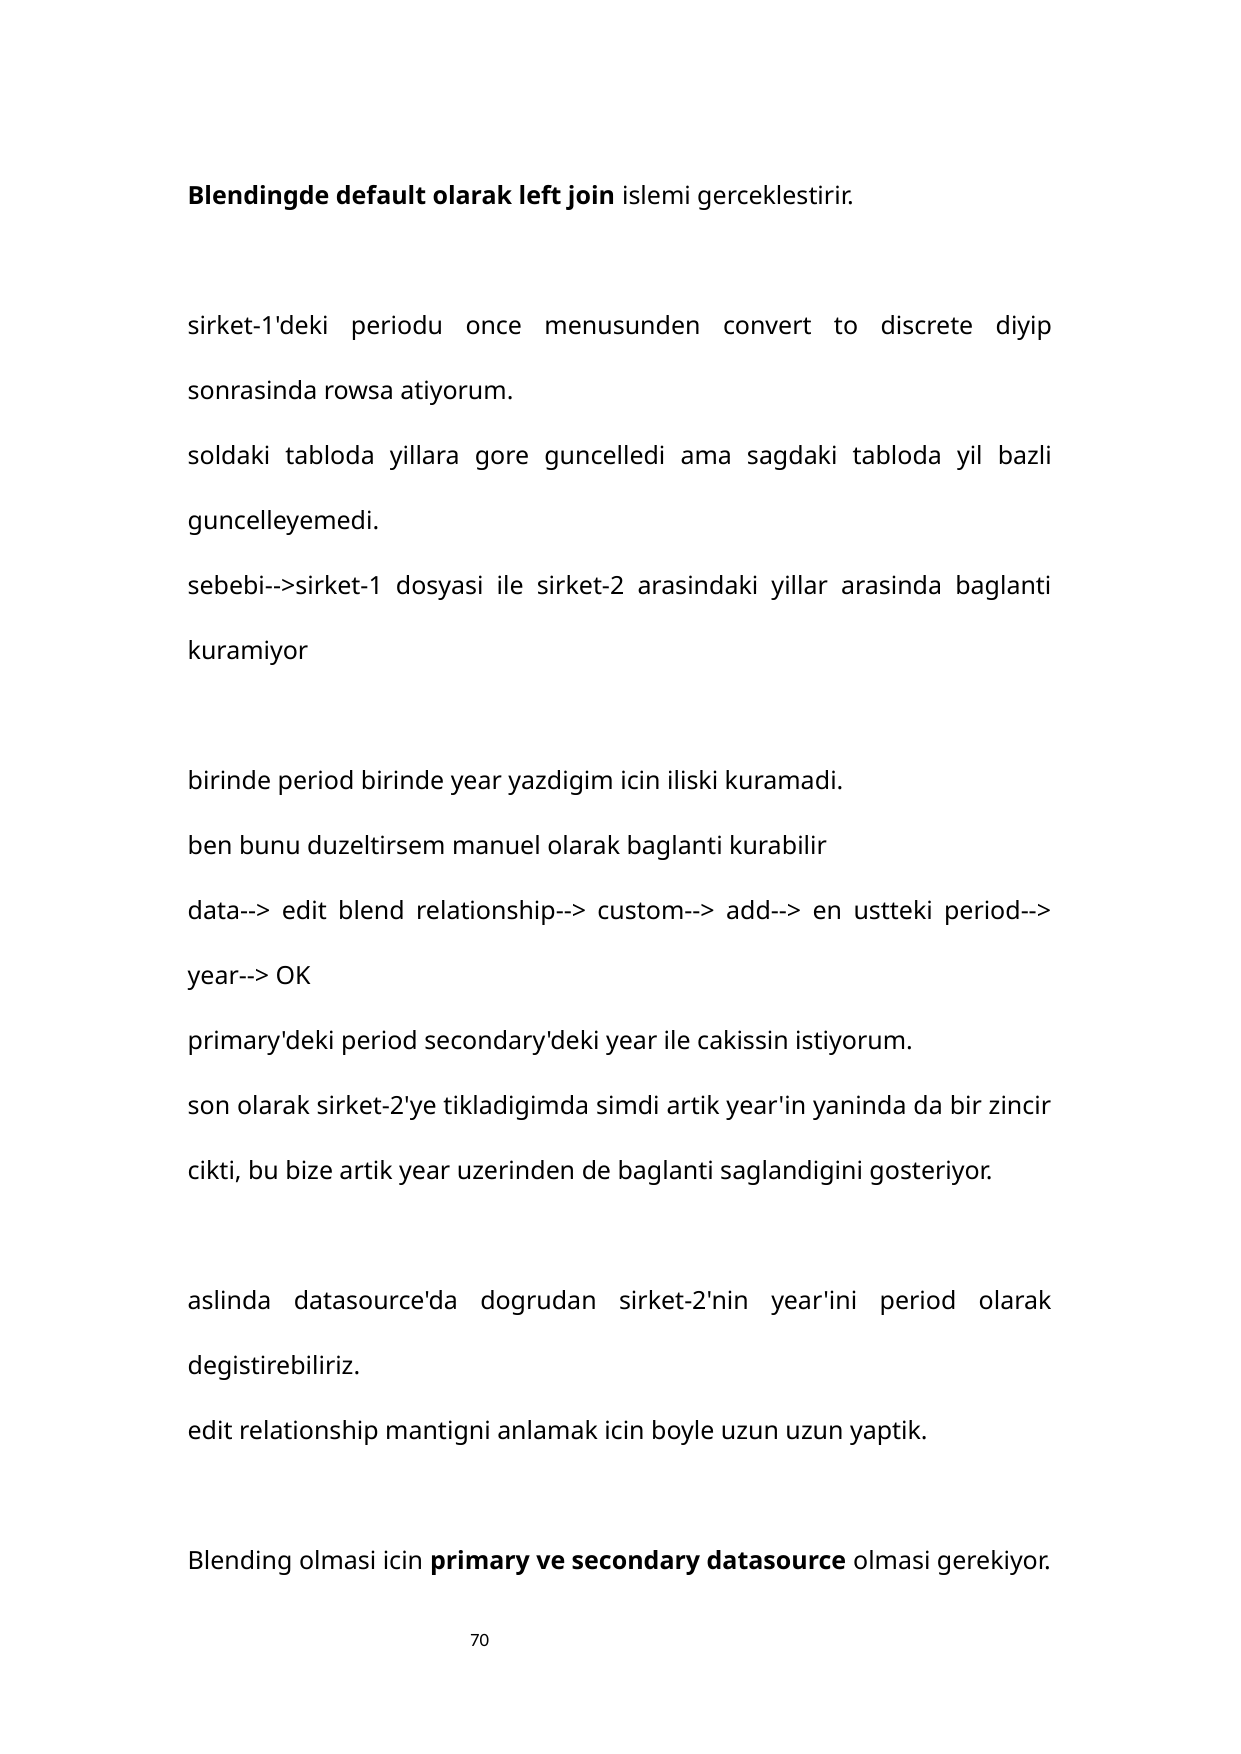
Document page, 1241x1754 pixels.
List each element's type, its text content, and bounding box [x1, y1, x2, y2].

text aslinda datasource'da dogrudan sirket-2'nin year'ini period olarak degistirebiliriz. [187, 1267, 1053, 1397]
text soldaki tabloda yillara gore guncelledi ama sagdaki tabloda yil bazli guncelleyemedi. [187, 422, 1053, 552]
text ben bunu duzeltirsem manuel olarak baglanti kurabilir [187, 812, 1053, 877]
text Blending olmasi icin primary ve secondary datasource olmasi gerekiyor. [187, 1527, 1053, 1592]
text data--> edit blend relationship--> custom--> add--> en ustteki period--> year--> OK [187, 877, 1053, 1007]
text sebebi-->sirket-1 dosyasi ile sirket-2 arasindaki yillar arasinda baglanti kuramiyor [187, 552, 1053, 682]
text Blendingde default olarak left join islemi gerceklestirir. [187, 162, 1053, 227]
text sirket-1'deki periodu once menusunden convert to discrete diyip sonrasinda rowsa atiyorum. [187, 292, 1053, 422]
text birinde period birinde year yazdigim icin iliski kuramadi. [187, 747, 1053, 812]
text son olarak sirket-2'ye tikladigimda simdi artik year'in yaninda da bir zincir cikti, bu bize artik year uzerinden de baglanti saglandigini gosteriyor. [187, 1072, 1053, 1202]
text edit relationship mantigni anlamak icin boyle uzun uzun yaptik. [187, 1397, 1053, 1462]
text primary'deki period secondary'deki year ile cakissin istiyorum. [187, 1007, 1053, 1072]
